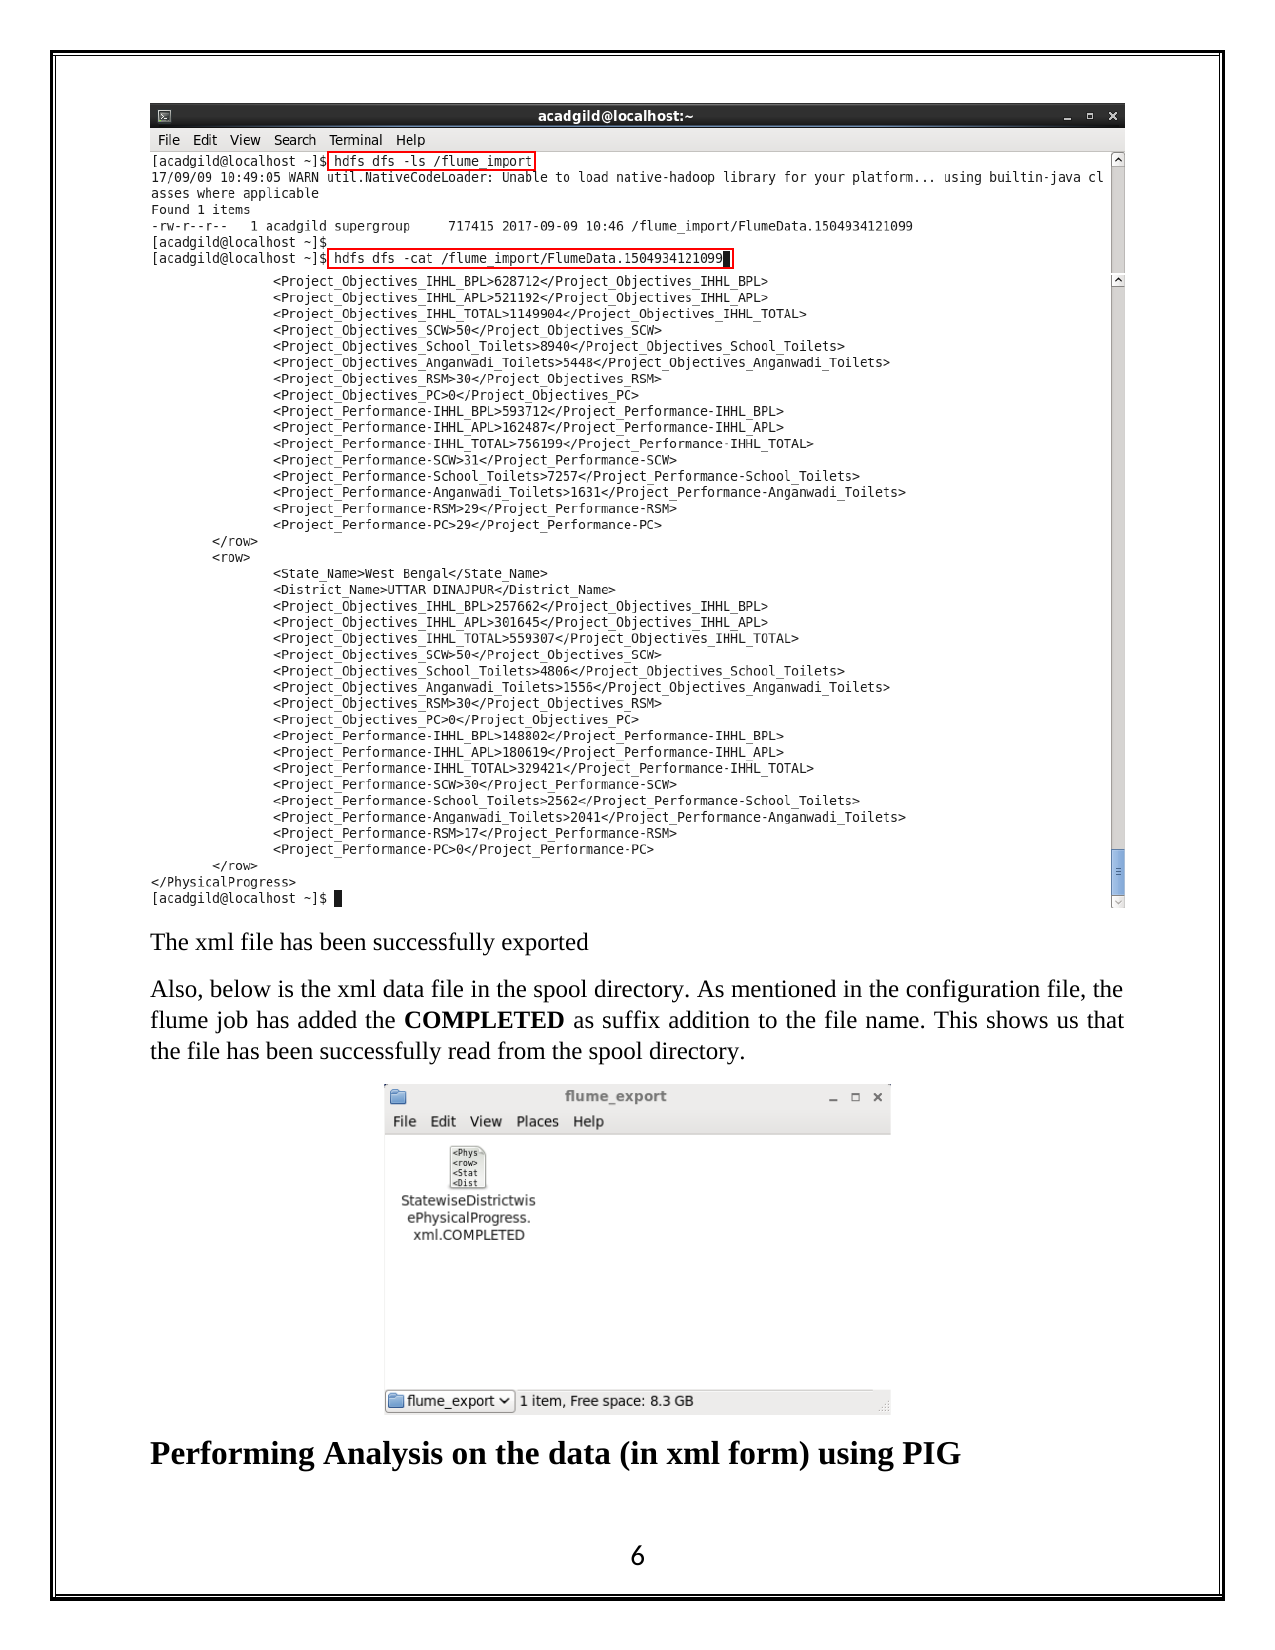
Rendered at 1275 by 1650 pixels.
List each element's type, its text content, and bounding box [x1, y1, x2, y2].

picture [150, 275, 1125, 908]
text Performing Analysis on the data (in xml form) using PIG [150, 1433, 1125, 1472]
text Also, below is the xml data file in the spool directory. As mentioned in the configuration file, the flume job has added the COMPLETED as suffix addition to the file name. This shows us that the file has been successfully read from the spool directory. [150, 974, 1125, 1065]
text The xml file has been successfully exported [150, 927, 1125, 955]
picture [384, 1084, 891, 1415]
picture [150, 103, 1125, 273]
